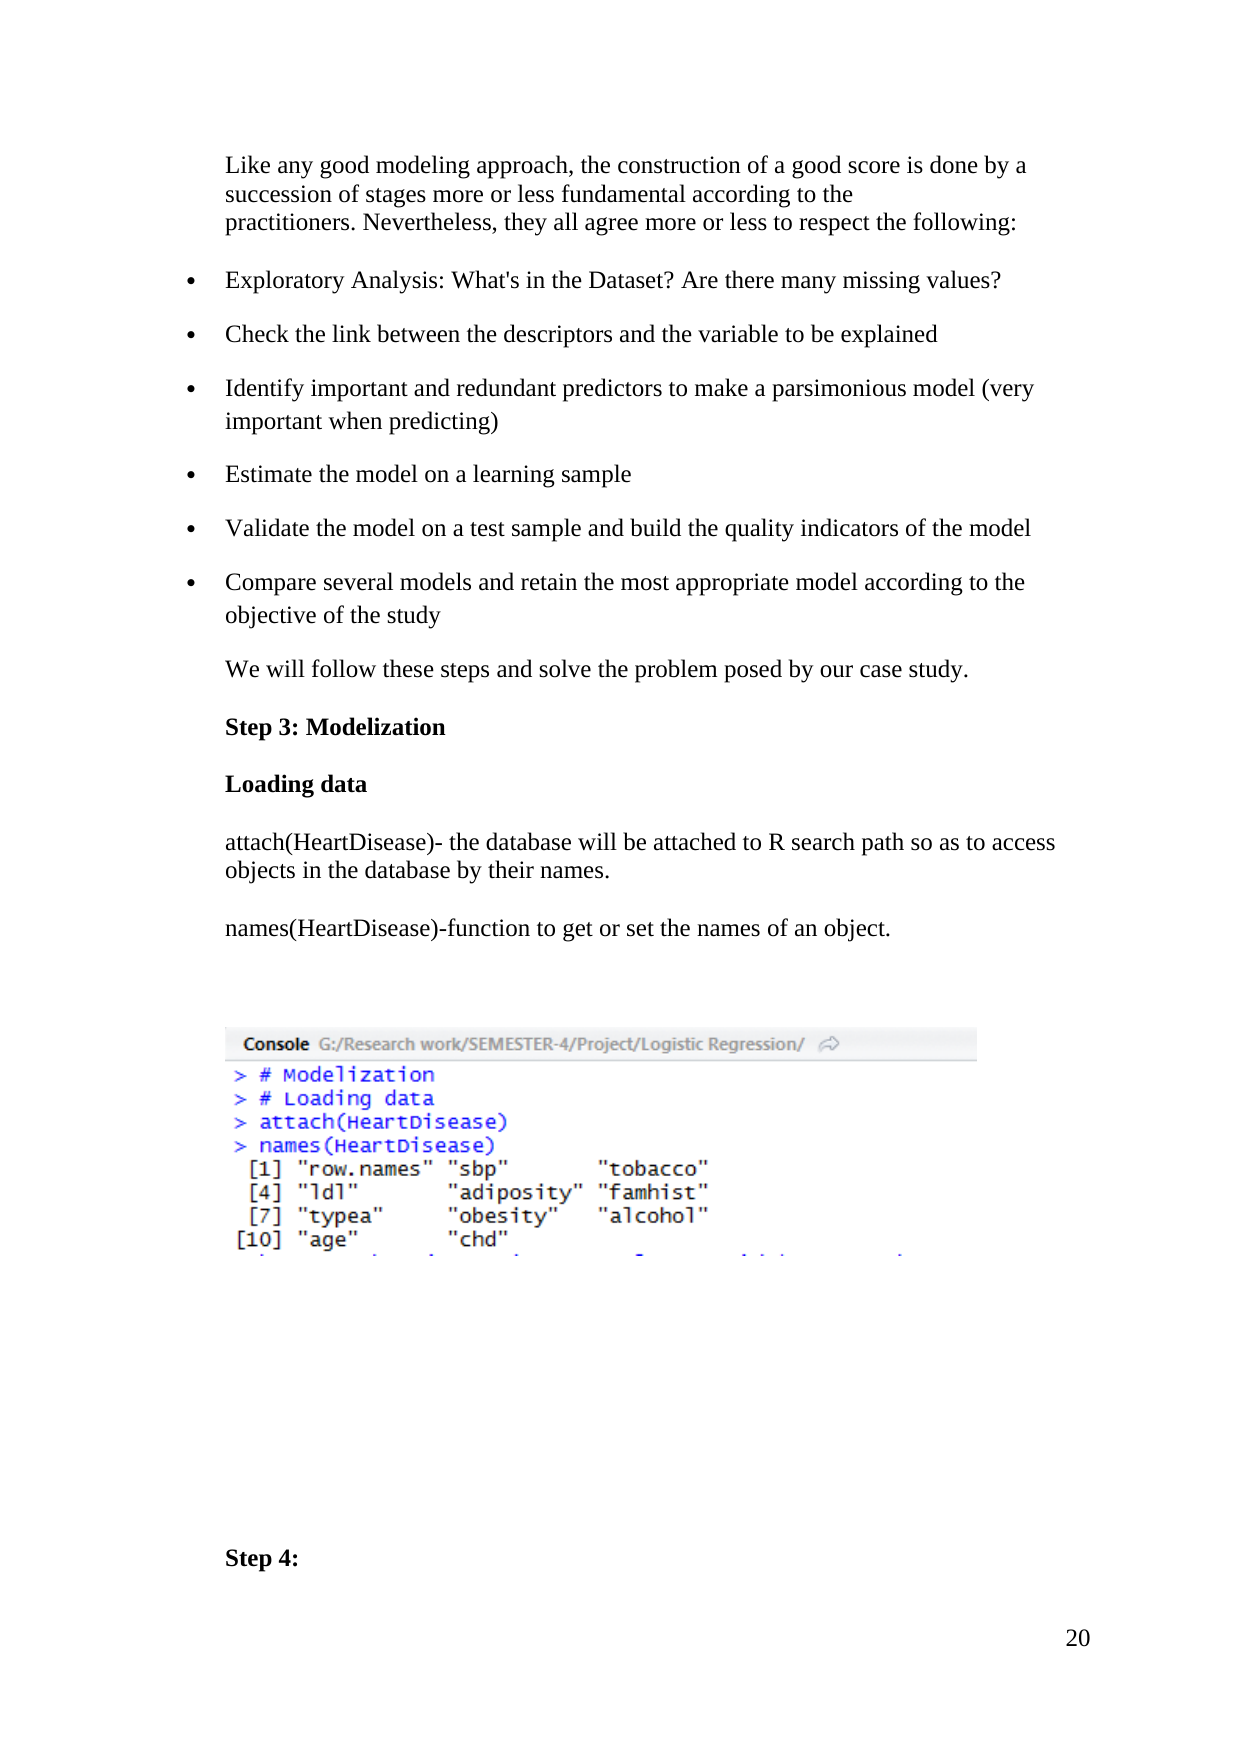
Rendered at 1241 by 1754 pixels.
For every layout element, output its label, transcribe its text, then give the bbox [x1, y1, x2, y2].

list Check the link between the descriptors and the variable to be explained [187, 319, 1090, 348]
text Like any good modeling approach, the construction of a good score is done by a succession of stages more or less fundamental according to the practitioners. Nevertheless, they all agree more or less to respect the following: [225, 150, 1090, 236]
list Estimate the model on a learning sample [187, 459, 1090, 488]
text We will follow these steps and solve the problem posed by our case study. [225, 654, 1090, 683]
text Step 4: [225, 1543, 1090, 1572]
list Identify important and redundant predictors to make a parsimonious model (very important when predicting) [187, 373, 1090, 434]
list Exploratory Analysis: What's in the Dataset? Are there many missing values? [187, 265, 1090, 294]
text attach(HeartDisease)- the database will be attached to R search path so as to access objects in the database by their names. [225, 827, 1090, 884]
list Validate the model on a test sample and build the quality indicators of the model [187, 513, 1090, 542]
picture [225, 1027, 977, 1256]
text names(HeartDisease)-function to get or set the names of an object. [225, 913, 1090, 942]
text Step 3: Modelization [225, 712, 1090, 740]
text Loading data [225, 769, 1090, 798]
list Compare several models and retain the most appropriate model according to the objective of the study [187, 567, 1090, 629]
